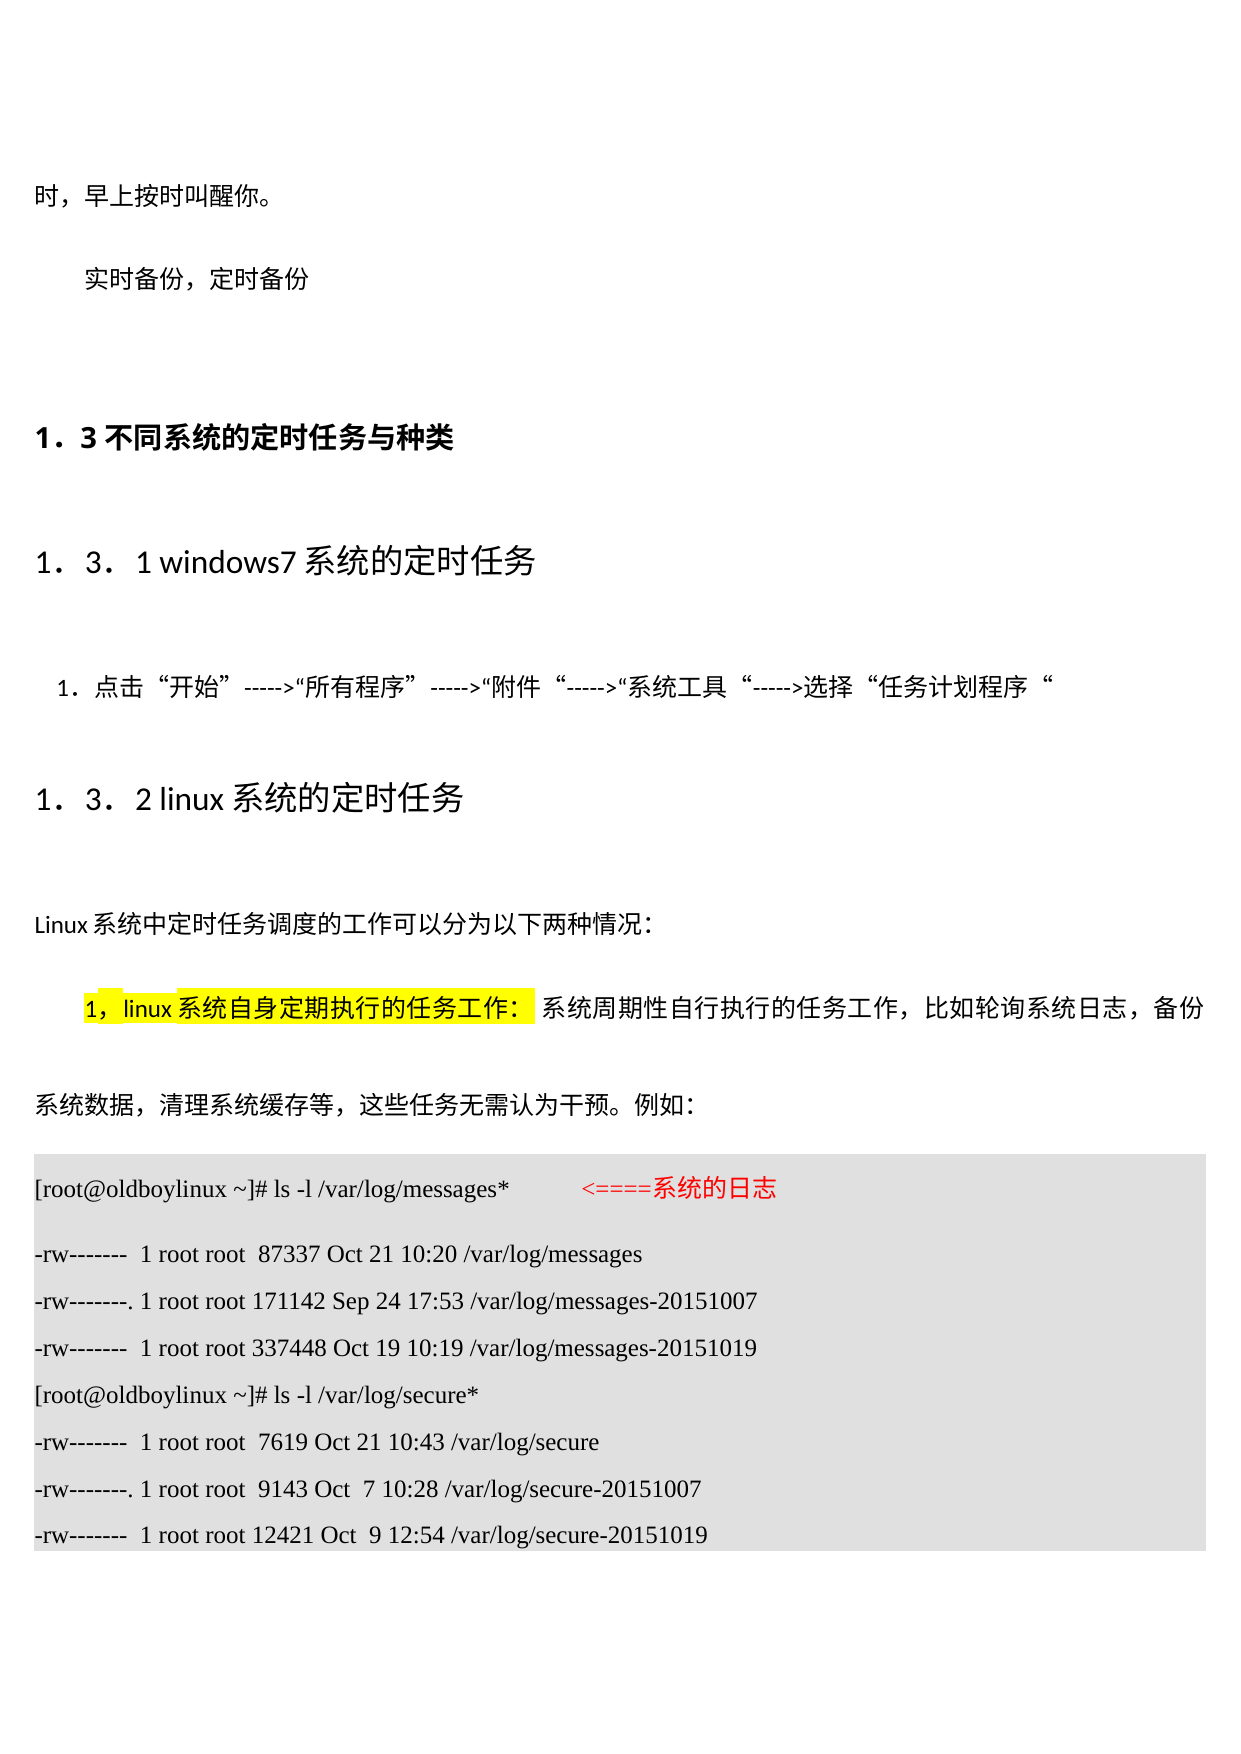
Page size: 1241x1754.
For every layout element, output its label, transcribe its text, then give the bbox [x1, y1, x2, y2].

text -rw-------. 1 root root 171142 Sep 24 17:53 /var/log/messages-20151007 [34, 1284, 1206, 1317]
text -rw------- 1 root root 337448 Oct 19 10:19 /var/log/messages-20151019 [34, 1331, 1206, 1364]
text 1，linux系统自身定期执行的任务工作： 系统周期性自行执行的任务工作，比如轮询系统日志，备份系统数据，清理系统缓存等，这些任务无需认为干预。例如： [34, 974, 1206, 1136]
text -rw------- 1 root root 7619 Oct 21 10:43 /var/log/secure [34, 1425, 1206, 1457]
text -rw------- 1 root root 12421 Oct 9 12:54 /var/log/secure-20151019 [34, 1519, 1206, 1551]
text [34, 162, 1206, 227]
subtitle 1．3 不同系统的定时任务与种类 [34, 403, 1206, 468]
text -rw-------. 1 root root 9143 Oct 7 10:28 /var/log/secure-20151007 [34, 1472, 1206, 1504]
subtitle 1．3．2 linux系统的定时任务 [34, 763, 1206, 828]
text -rw------- 1 root root 87337 Oct 21 10:20 /var/log/messages [34, 1237, 1206, 1270]
text Linux系统中定时任务调度的工作可以分为以下两种情况： [34, 891, 1206, 956]
subtitle 1．3．1 windows7系统的定时任务 [34, 526, 1206, 591]
text [root@oldboylinux ~]# ls -l /var/log/messages* <====系统的日志 [34, 1154, 1206, 1219]
text [root@oldboylinux ~]# ls -l /var/log/secure* [34, 1378, 1206, 1411]
text 实时备份，定时备份 [34, 245, 1206, 310]
text 1．点击“开始”----->“所有程序”----->“附件“----->“系统工具“----->选择“任务计划程序“ [34, 653, 1206, 718]
